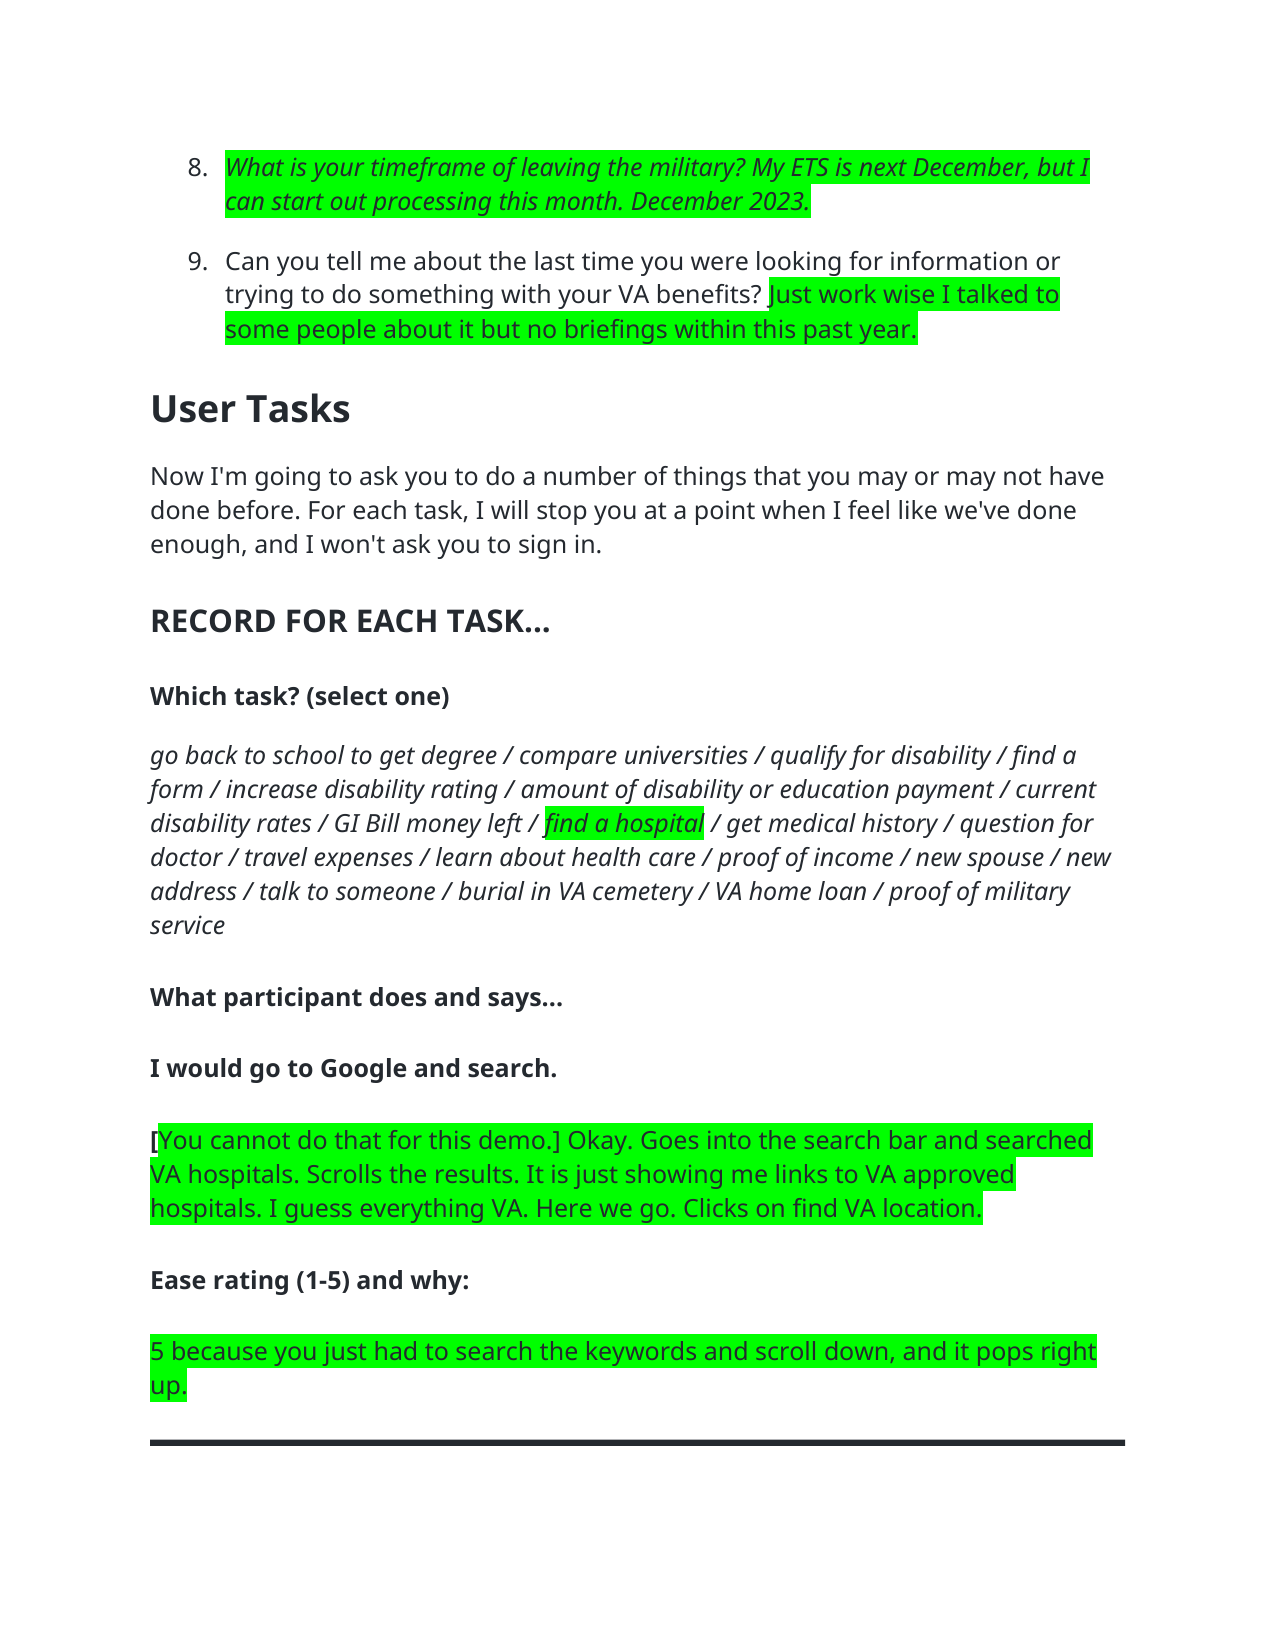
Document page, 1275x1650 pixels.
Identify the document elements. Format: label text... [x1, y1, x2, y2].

text User Tasks [150, 383, 1125, 434]
subtitle Which task? (select one) [150, 679, 1125, 713]
subtitle What participant does and says... [150, 979, 1125, 1014]
list Can you tell me about the last time you were looking for information or trying to do something with your VA benefits? Just work wise I talked to some people about it but no briefings within this past year. [187, 243, 1125, 345]
text Now I'm going to ask you to do a number of things that you may or may not have done before. For each task, I will stop you at a point when I feel like we've done enough, and I won't ask you to sign in. [150, 459, 1125, 561]
text go back to school to get degree / compare universities / qualify for disability / find a form / increase disability rating / amount of disability or education payment / current disability rates / GI Bill money left / find a hospital / get medical history / question for doctor / travel expenses / learn about health care / proof of income / new spouse / new address / talk to someone / burial in VA cemetery / VA home loan / proof of military service [150, 738, 1125, 942]
list What is your timeframe of leaving the military? My ETS is next December, but I can start out processing this month. December 2023. [811, 150, 1125, 218]
subtitle I would go to Google and search. [150, 1051, 1125, 1085]
subtitle Ease rating (1-5) and why: [150, 1262, 1125, 1296]
subtitle [You cannot do that for this demo.] Okay. Goes into the search bar and searched VA hospitals. Scrolls the results. It is just showing me links to VA approved hospitals. I guess everything VA. Here we go. Clicks on find VA location. [983, 1123, 1125, 1225]
subtitle RECORD FOR EACH TASK... [150, 598, 1125, 641]
subtitle 5 because you just had to search the keywords and scroll down, and it pops right up. [187, 1334, 1125, 1402]
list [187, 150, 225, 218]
